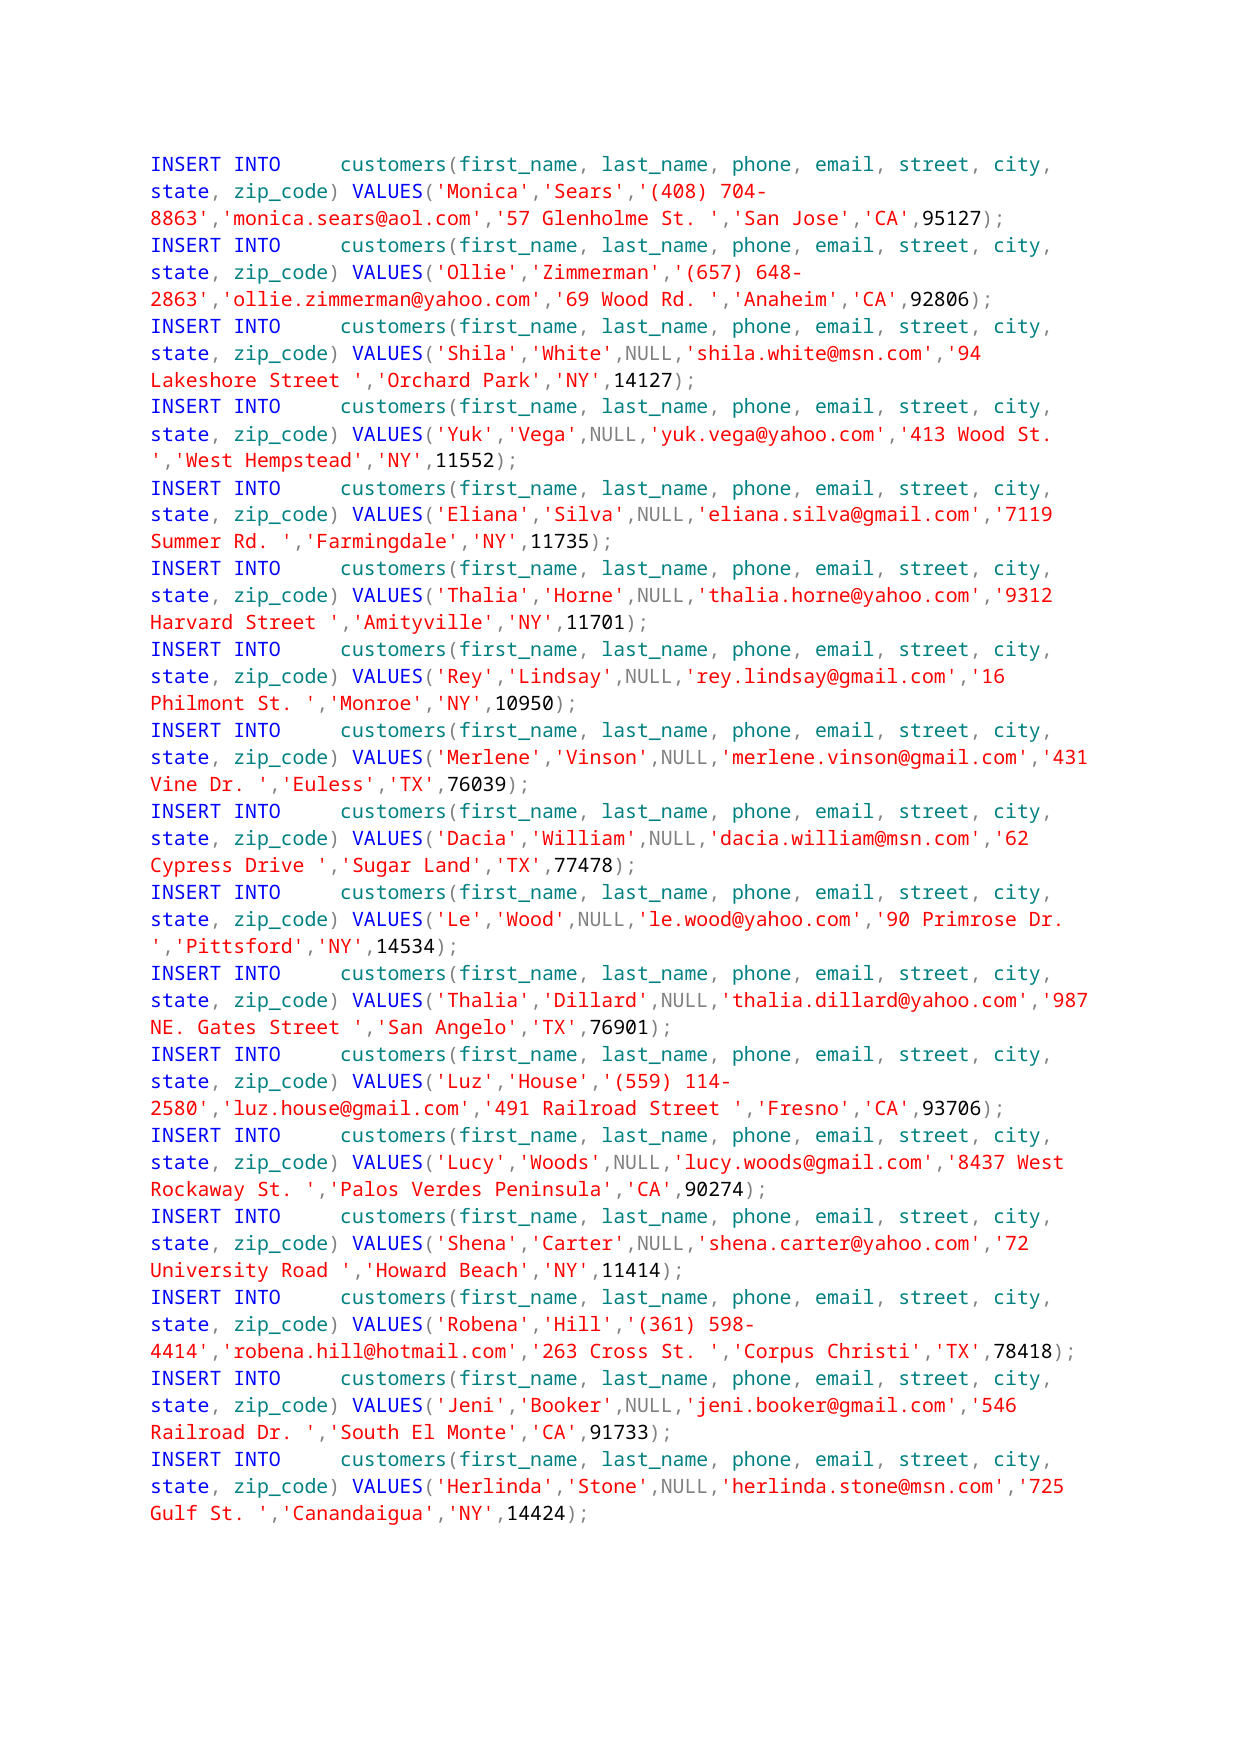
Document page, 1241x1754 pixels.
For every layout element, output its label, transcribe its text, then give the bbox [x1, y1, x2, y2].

text INSERT INTO customers(first_name, last_name, phone, email, street, city, state, zip_code) VALUES('Thalia','Dillard',NULL,'thalia.dillard@yahoo.com','987 NE. Gates Street ','San Angelo','TX',76901); [150, 959, 1090, 1040]
text INSERT INTO customers(first_name, last_name, phone, email, street, city, state, zip_code) VALUES('Herlinda','Stone',NULL,'herlinda.stone@msn.com','725 Gulf St. ','Canandaigua','NY',14424); [150, 1445, 1090, 1526]
text INSERT INTO customers(first_name, last_name, phone, email, street, city, state, zip_code) VALUES('Monica','Sears','(408) 704-8863','monica.sears@aol.com','57 Glenholme St. ','San Jose','CA',95127); [150, 150, 1090, 231]
text INSERT INTO customers(first_name, last_name, phone, email, street, city, state, zip_code) VALUES('Thalia','Horne',NULL,'thalia.horne@yahoo.com','9312 Harvard Street ','Amityville','NY',11701); [150, 555, 1090, 636]
text INSERT INTO customers(first_name, last_name, phone, email, street, city, state, zip_code) VALUES('Luz','House','(559) 114-2580','luz.house@gmail.com','491 Railroad Street ','Fresno','CA',93706); [150, 1040, 1090, 1121]
text INSERT INTO customers(first_name, last_name, phone, email, street, city, state, zip_code) VALUES('Le','Wood',NULL,'le.wood@yahoo.com','90 Primrose Dr. ','Pittsford','NY',14534); [150, 878, 1090, 959]
text INSERT INTO customers(first_name, last_name, phone, email, street, city, state, zip_code) VALUES('Merlene','Vinson',NULL,'merlene.vinson@gmail.com','431 Vine Dr. ','Euless','TX',76039); [150, 717, 1090, 797]
text INSERT INTO customers(first_name, last_name, phone, email, street, city, state, zip_code) VALUES('Robena','Hill','(361) 598-4414','robena.hill@hotmail.com','263 Cross St. ','Corpus Christi','TX',78418); [150, 1283, 1090, 1364]
text INSERT INTO customers(first_name, last_name, phone, email, street, city, state, zip_code) VALUES('Yuk','Vega',NULL,'yuk.vega@yahoo.com','413 Wood St. ','West Hempstead','NY',11552); [150, 393, 1090, 474]
text INSERT INTO customers(first_name, last_name, phone, email, street, city, state, zip_code) VALUES('Eliana','Silva',NULL,'eliana.silva@gmail.com','7119 Summer Rd. ','Farmingdale','NY',11735); [150, 474, 1090, 555]
text INSERT INTO customers(first_name, last_name, phone, email, street, city, state, zip_code) VALUES('Ollie','Zimmerman','(657) 648-2863','ollie.zimmerman@yahoo.com','69 Wood Rd. ','Anaheim','CA',92806); [150, 231, 1090, 312]
text INSERT INTO customers(first_name, last_name, phone, email, street, city, state, zip_code) VALUES('Jeni','Booker',NULL,'jeni.booker@gmail.com','546 Railroad Dr. ','South El Monte','CA',91733); [150, 1364, 1090, 1445]
text INSERT INTO customers(first_name, last_name, phone, email, street, city, state, zip_code) VALUES('Lucy','Woods',NULL,'lucy.woods@gmail.com','8437 West Rockaway St. ','Palos Verdes Peninsula','CA',90274); [150, 1121, 1090, 1202]
text INSERT INTO customers(first_name, last_name, phone, email, street, city, state, zip_code) VALUES('Rey','Lindsay',NULL,'rey.lindsay@gmail.com','16 Philmont St. ','Monroe','NY',10950); [150, 636, 1090, 717]
text INSERT INTO customers(first_name, last_name, phone, email, street, city, state, zip_code) VALUES('Shena','Carter',NULL,'shena.carter@yahoo.com','72 University Road ','Howard Beach','NY',11414); [150, 1202, 1090, 1283]
text INSERT INTO customers(first_name, last_name, phone, email, street, city, state, zip_code) VALUES('Dacia','William',NULL,'dacia.william@msn.com','62 Cypress Drive ','Sugar Land','TX',77478); [150, 797, 1090, 878]
text INSERT INTO customers(first_name, last_name, phone, email, street, city, state, zip_code) VALUES('Shila','White',NULL,'shila.white@msn.com','94 Lakeshore Street ','Orchard Park','NY',14127); [150, 312, 1090, 393]
